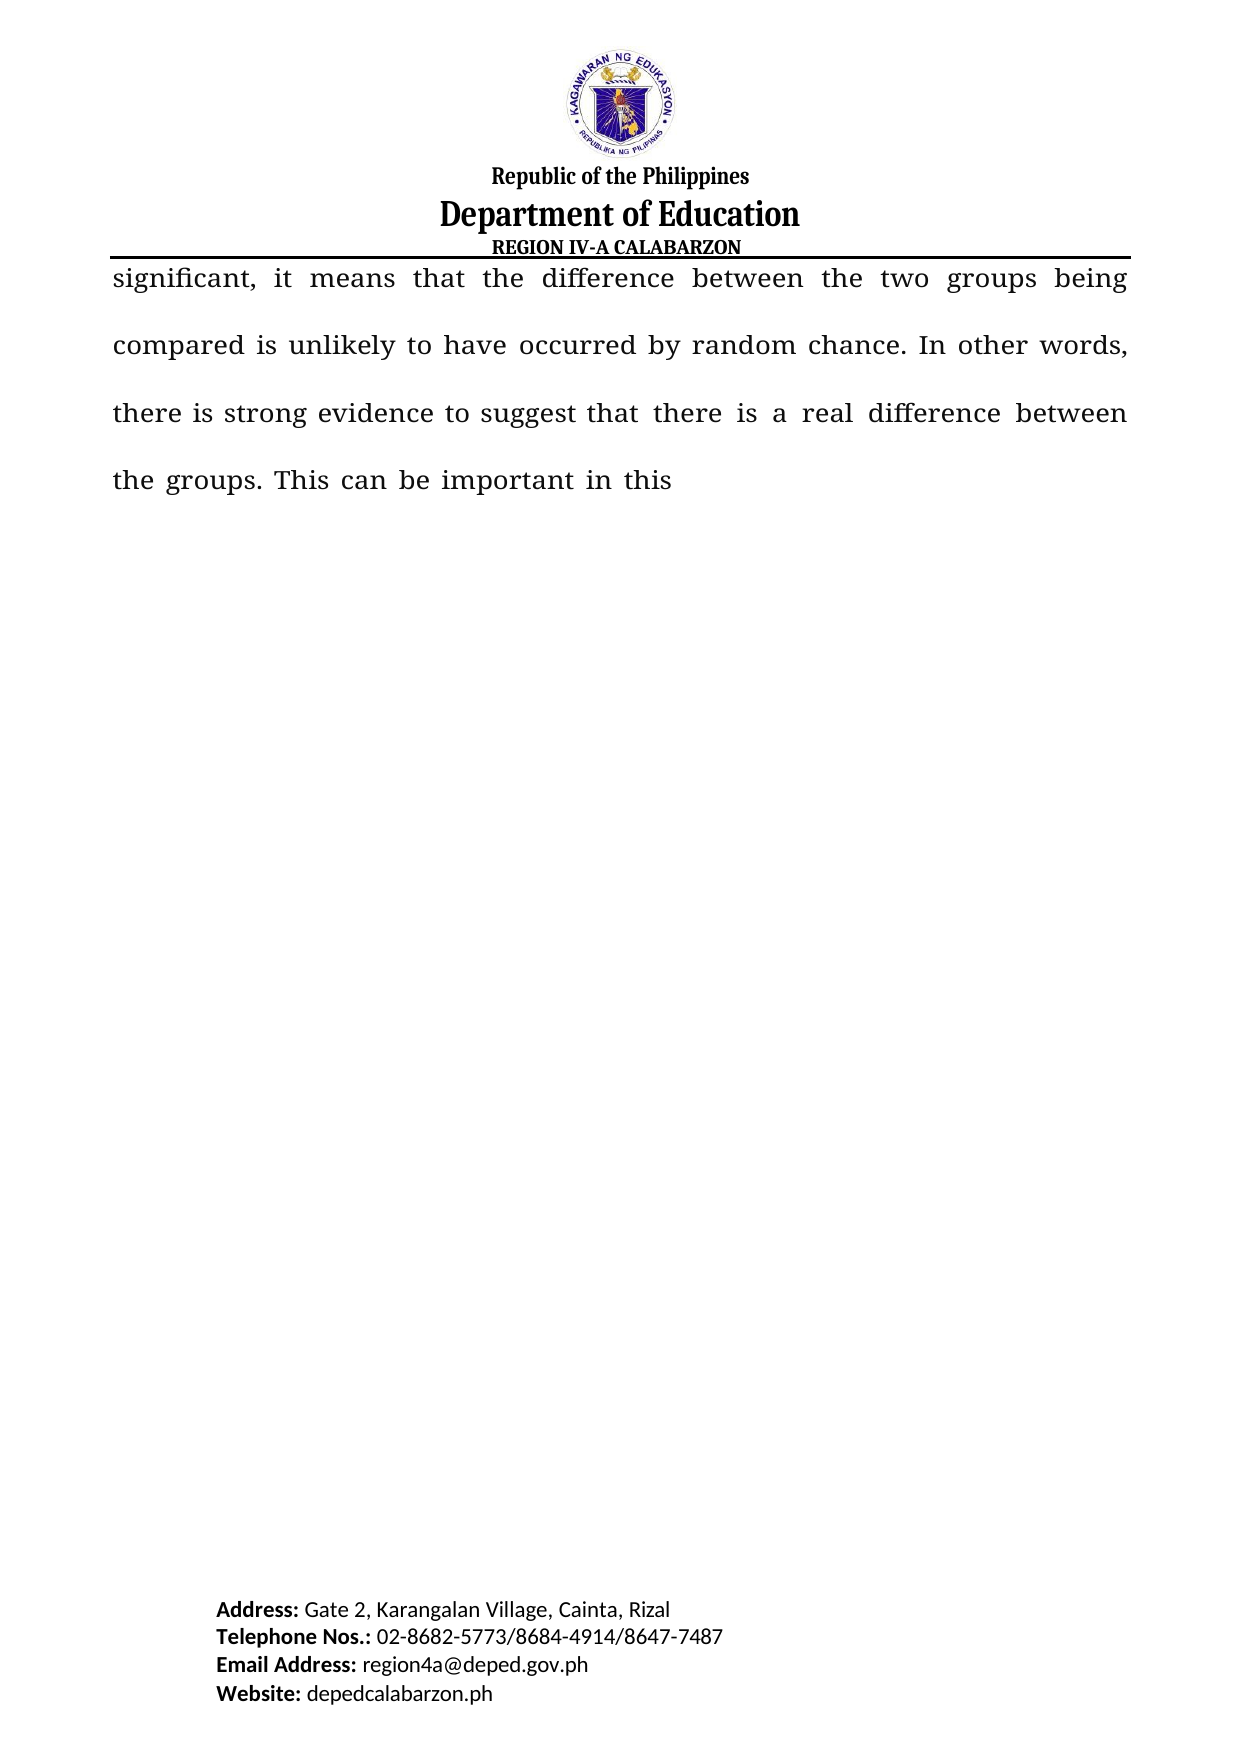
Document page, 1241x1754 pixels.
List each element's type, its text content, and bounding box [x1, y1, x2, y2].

picture [563, 46, 678, 161]
